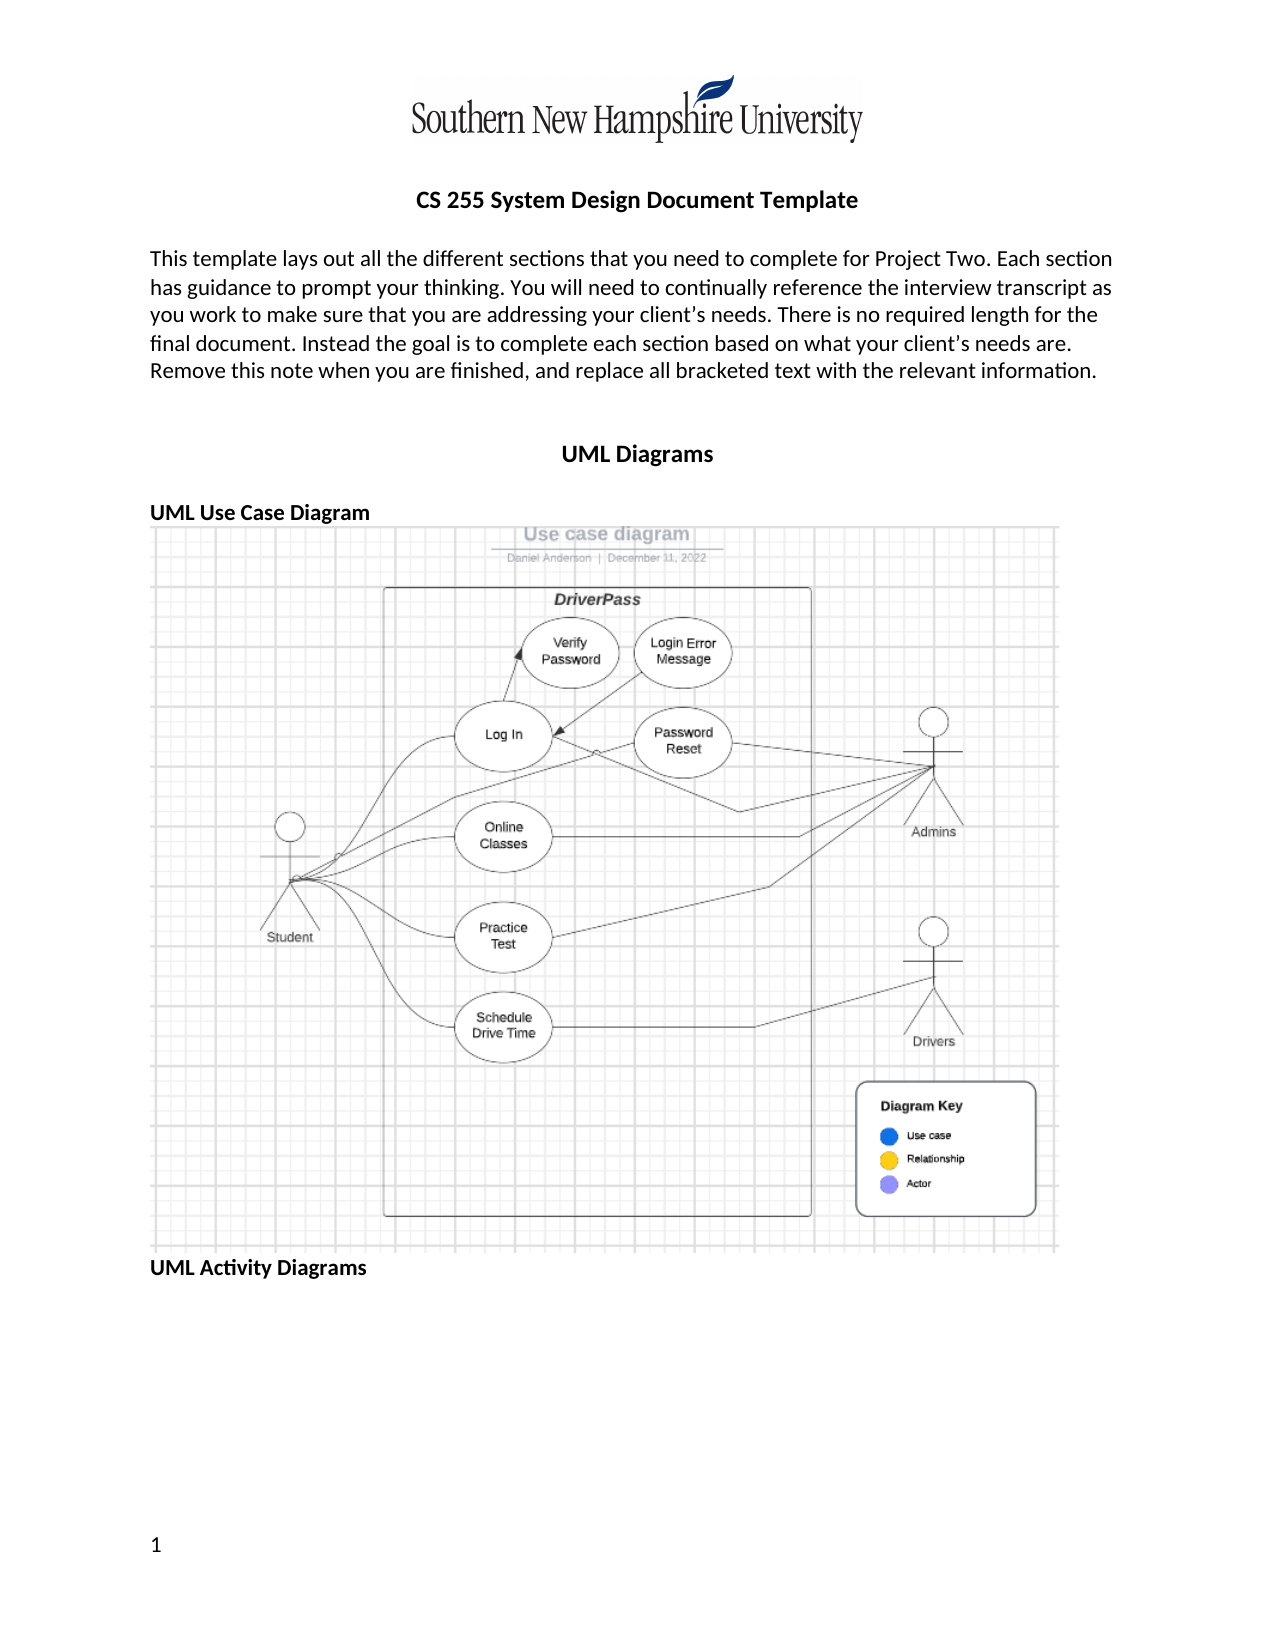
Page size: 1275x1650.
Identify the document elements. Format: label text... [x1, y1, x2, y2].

subtitle UML Activity Diagrams [150, 1253, 1125, 1281]
text This template lays out all the different sections that you need to complete for Project Two. Each section has guidance to prompt your thinking. You will need to continually reference the interview transcript as you work to make sure that you are addressing your client’s needs. There is no required length for the final document. Instead the goal is to complete each section based on what your client’s needs are. Remove this note when you are finished, and replace all bracketed text with the relevant information. [150, 244, 1125, 385]
picture [412, 75, 863, 143]
subtitle UML Use Case Diagram [150, 498, 1125, 526]
subtitle CS 255 System Design Document Template [150, 184, 1125, 214]
subtitle UML Diagrams [150, 438, 1125, 468]
picture [150, 526, 1060, 1253]
